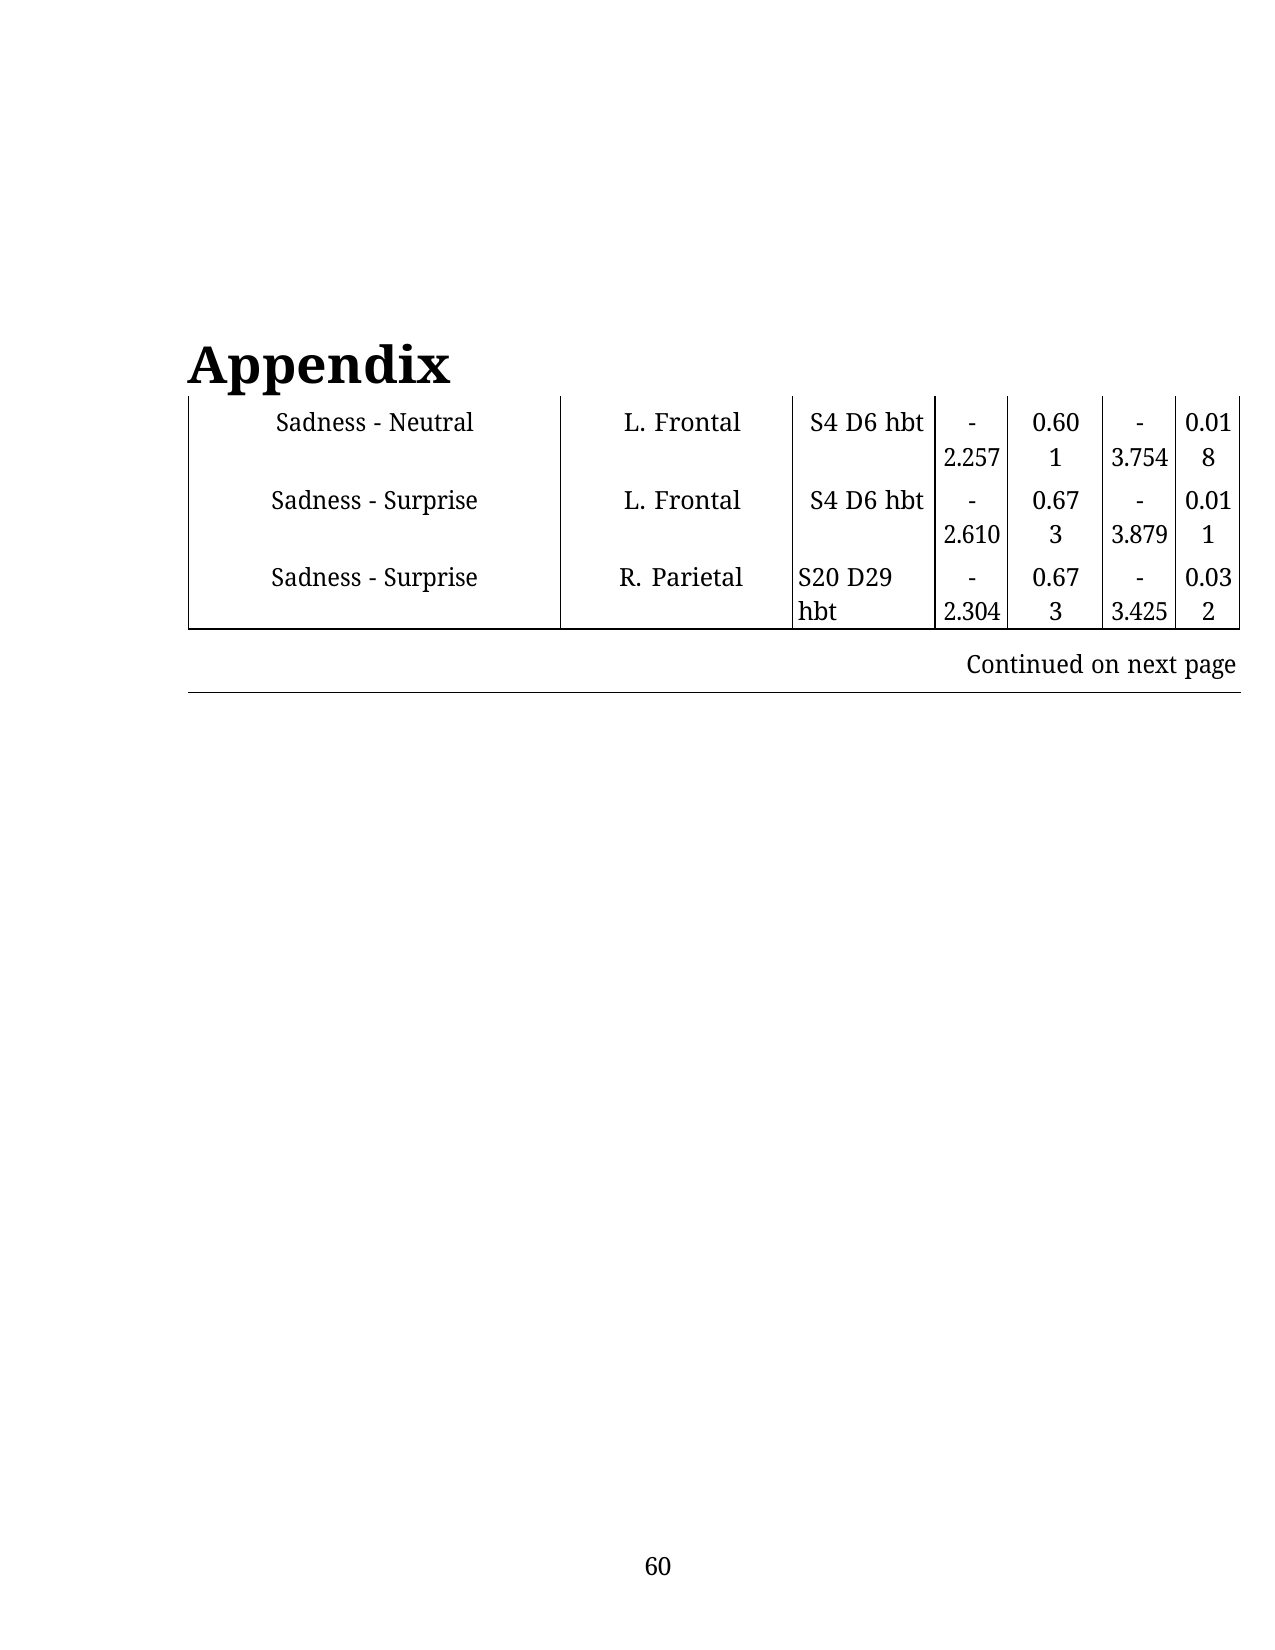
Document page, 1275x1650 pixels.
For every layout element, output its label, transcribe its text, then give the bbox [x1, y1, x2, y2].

table_cell -2.610 [936, 473, 1007, 551]
table_cell -2.257 [936, 396, 1007, 473]
text Continued on next page [173, 646, 1237, 681]
table_cell 0.011 [1176, 473, 1239, 551]
table_cell -3.425 [1103, 551, 1175, 628]
table_cell S4 D6 hbt [793, 473, 934, 551]
table_cell 0.018 [1176, 396, 1239, 473]
table_cell S4 D6 hbt [793, 396, 934, 473]
table_cell Sadness - Surprise [189, 551, 560, 628]
table_cell 0.673 [1008, 551, 1102, 628]
table_cell Sadness - Neutral [189, 396, 560, 473]
table_cell L. Frontal [561, 473, 792, 551]
table_cell 0.032 [1176, 551, 1239, 628]
table_cell 0.673 [1008, 473, 1102, 551]
table_cell -2.304 [936, 551, 1007, 628]
table_cell R. Parietal [561, 551, 792, 628]
table_cell S20 D29 hbt [793, 551, 934, 628]
table_cell -3.754 [1103, 396, 1175, 473]
table_cell 0.601 [1008, 396, 1102, 473]
table_cell L. Frontal [561, 396, 792, 473]
table_cell Sadness - Surprise [189, 473, 560, 551]
table_cell -3.879 [1103, 473, 1175, 551]
